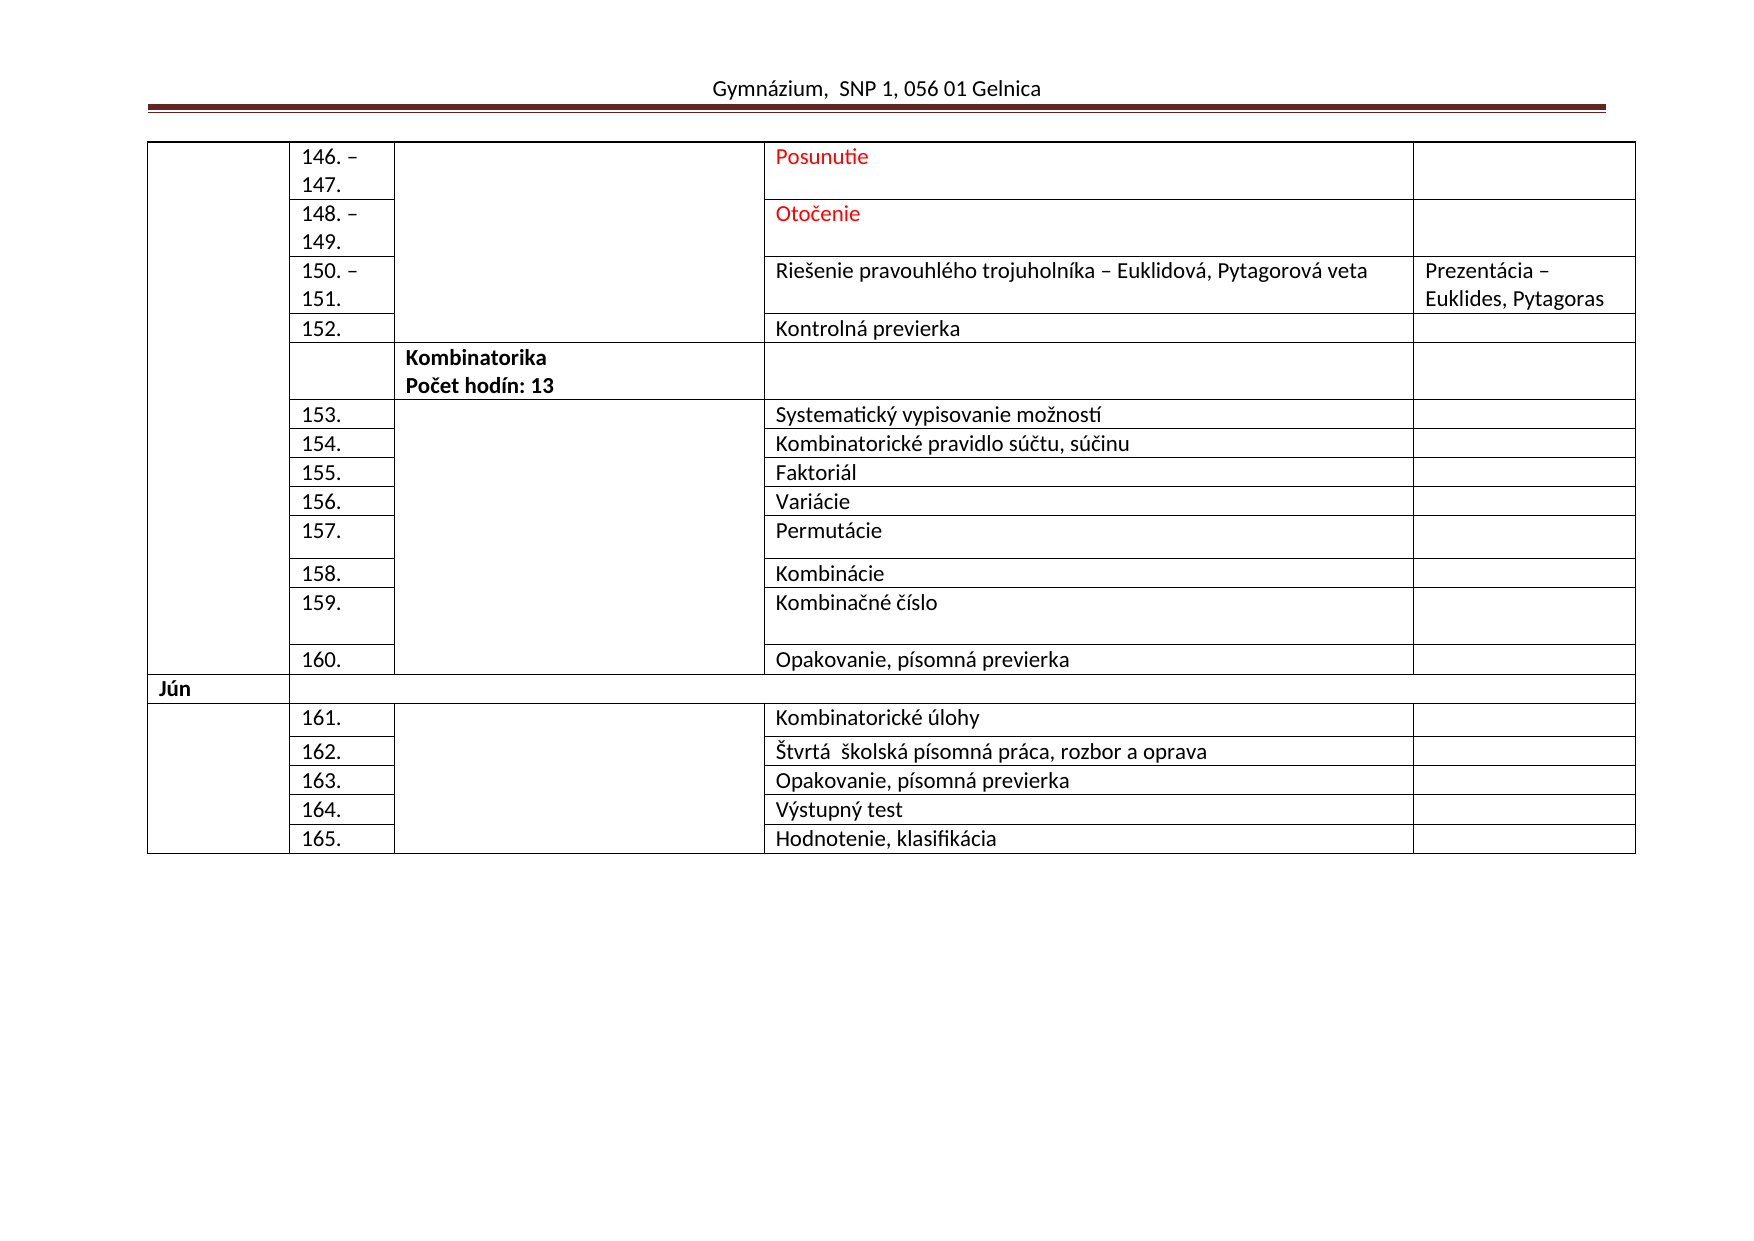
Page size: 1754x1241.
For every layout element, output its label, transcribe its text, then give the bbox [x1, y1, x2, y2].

table_cell [1414, 645, 1635, 673]
table_cell [1414, 704, 1635, 736]
table_cell [290, 675, 1635, 702]
table_cell [1414, 795, 1635, 823]
table_cell 159. [290, 588, 394, 644]
table_cell [1414, 487, 1635, 515]
table_cell Variácie [765, 487, 1413, 515]
table_cell [1414, 143, 1635, 198]
table_cell Kombinatorika Počet hodín: 13 [395, 343, 764, 399]
table_cell [1414, 314, 1635, 342]
table_cell Kombinačné číslo [765, 588, 1413, 644]
table_cell Hodnotenie, klasifikácia [765, 825, 1413, 852]
table_cell [1414, 343, 1635, 399]
table_cell 165. [290, 825, 394, 852]
table_cell [1414, 766, 1635, 794]
table_cell 164. [290, 795, 394, 823]
table_cell 157. [290, 516, 394, 558]
table_cell Opakovanie, písomná previerka [765, 645, 1413, 673]
table_cell [1414, 516, 1635, 558]
table_cell [1414, 737, 1635, 765]
table_cell 163. [290, 766, 394, 794]
table_cell [1414, 559, 1635, 587]
table_cell [395, 143, 764, 342]
table_cell 155. [290, 458, 394, 486]
table_cell [1414, 825, 1635, 852]
table_cell 146. – 147. [290, 143, 394, 198]
table_cell 161. [290, 704, 394, 736]
table_cell [1414, 458, 1635, 486]
table_cell Faktoriál [765, 458, 1413, 486]
table_cell [1414, 200, 1635, 256]
table_cell Kontrolná previerka [765, 314, 1413, 342]
table_cell Kombinatorické úlohy [765, 704, 1413, 736]
table_cell 154. [290, 429, 394, 457]
table_cell 153. [290, 400, 394, 428]
table_cell 162. [290, 737, 394, 765]
table_cell [1414, 429, 1635, 457]
table_cell [395, 704, 764, 852]
table_cell [148, 704, 289, 852]
table_cell [1414, 400, 1635, 428]
table_cell 152. [290, 314, 394, 342]
table_cell 160. [290, 645, 394, 673]
table_cell 156. [290, 487, 394, 515]
table_cell Otočenie [765, 200, 1413, 256]
table_cell Riešenie pravouhlého trojuholníka – Euklidová, Pytagorová veta [765, 257, 1413, 313]
table_cell 150. – 151. [290, 257, 394, 313]
table_cell 158. [290, 559, 394, 587]
table_cell Kombinácie [765, 559, 1413, 587]
table_cell [148, 143, 289, 673]
table_cell Posunutie [765, 143, 1413, 198]
table_cell Kombinatorické pravidlo súčtu, súčinu [765, 429, 1413, 457]
table_cell Štvrtá školská písomná práca, rozbor a oprava [765, 737, 1413, 765]
table_cell [1414, 588, 1635, 644]
table_cell [765, 343, 1413, 399]
table_cell Výstupný test [765, 795, 1413, 823]
table_cell [290, 343, 394, 399]
table_cell Prezentácia – Euklides, Pytagoras [1414, 257, 1635, 313]
table_cell [395, 400, 764, 673]
table_cell Permutácie [765, 516, 1413, 558]
table_cell Jún [148, 675, 289, 702]
table_cell 148. – 149. [290, 200, 394, 256]
table_cell Opakovanie, písomná previerka [765, 766, 1413, 794]
table_cell Systematický vypisovanie možností [765, 400, 1413, 428]
